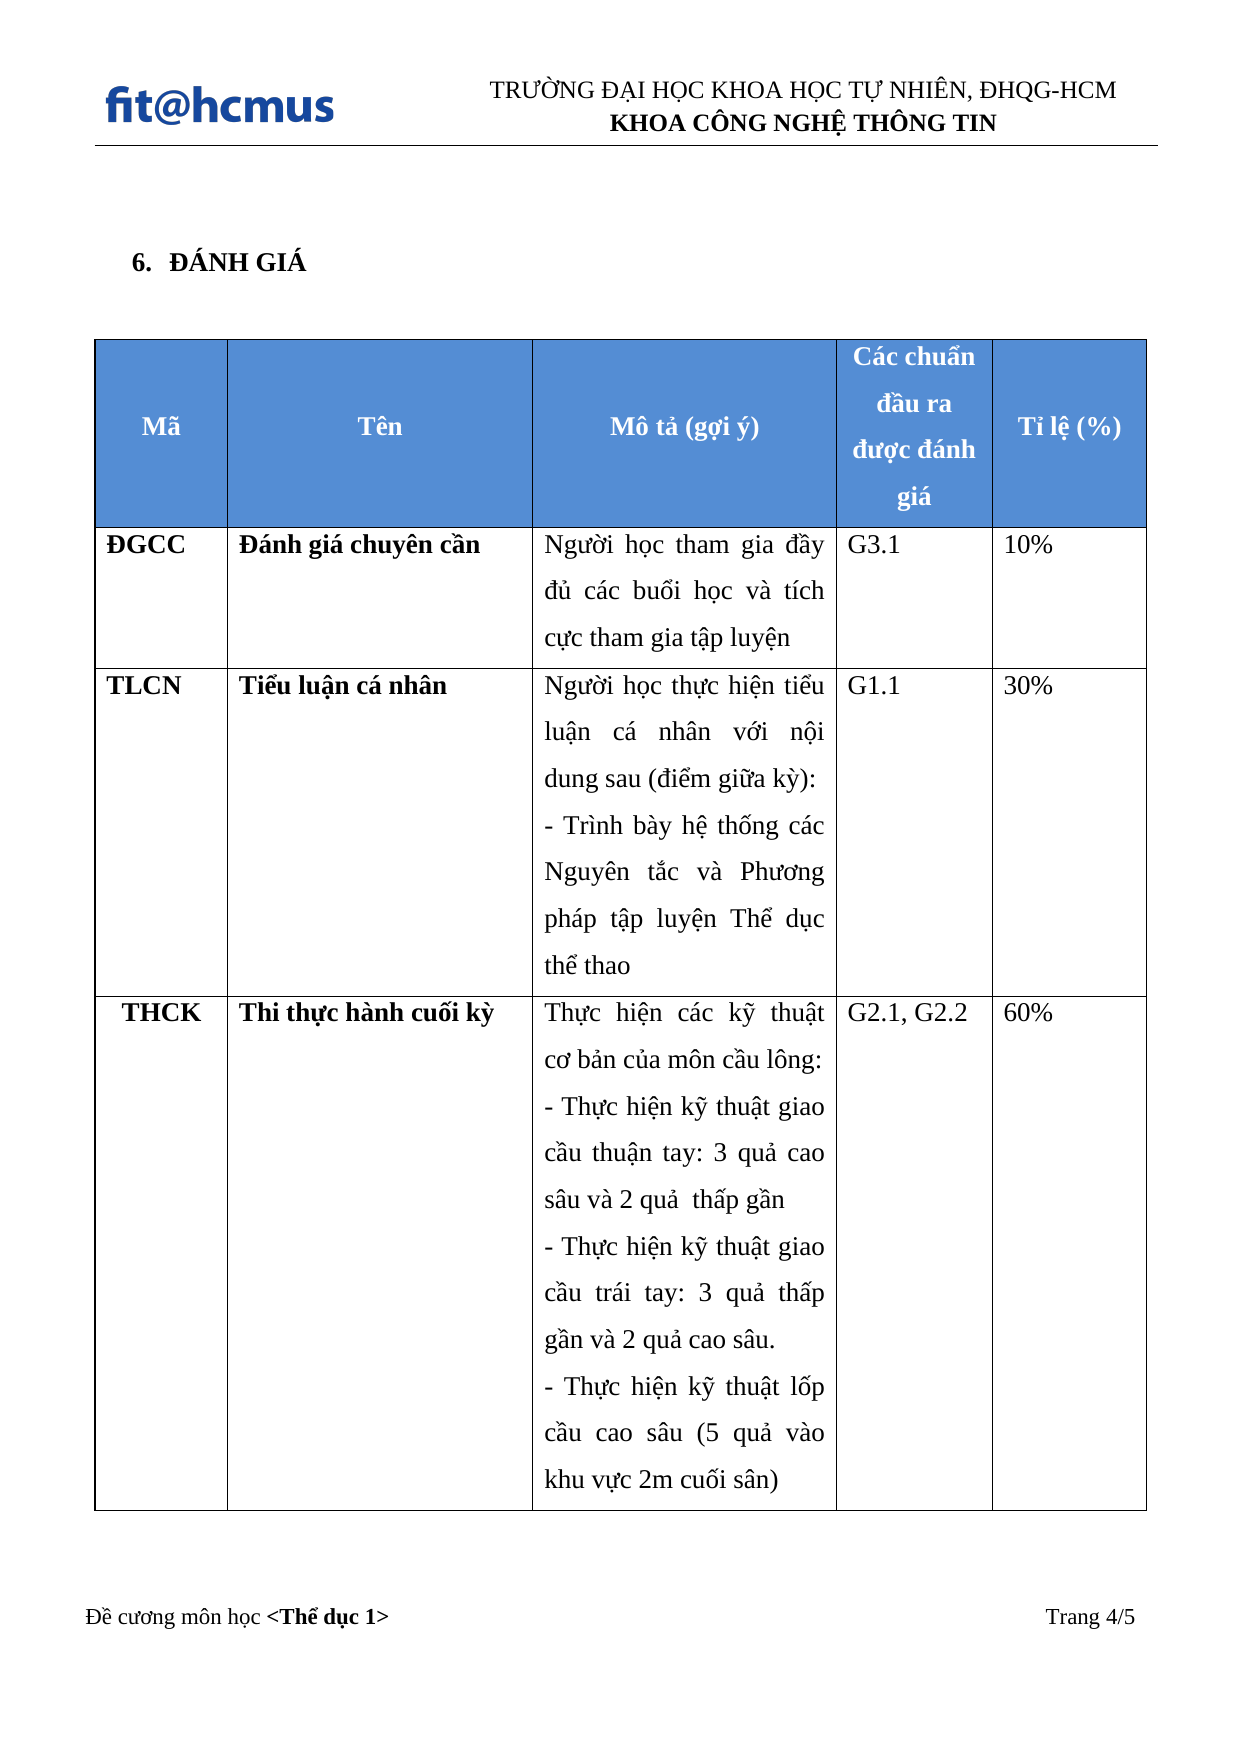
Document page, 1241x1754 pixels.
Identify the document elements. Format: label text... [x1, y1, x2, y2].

table_header Tên [228, 340, 532, 527]
subtitle ĐÁNH GIÁ [132, 246, 1134, 277]
table_cell 10% [993, 528, 1146, 668]
table_cell G3.1 [837, 528, 992, 668]
table_cell 60% [993, 997, 1146, 1510]
table_cell TLCN [96, 669, 227, 996]
table_cell Người học thực hiện tiểu luận cá nhân với nội dung sau (điểm giữa kỳ): - Trình bày hệ thống các Nguyên tắc và Phương pháp tập luyện Thể dục thể thao [533, 669, 836, 996]
table_header Mã [96, 340, 227, 527]
table_cell ĐGCC [96, 528, 227, 668]
picture [105, 86, 334, 125]
table_header Mô tả (gợi ý) [533, 340, 836, 527]
table_cell THCK [96, 997, 227, 1510]
table_cell Người học tham gia đầy đủ các buổi học và tích cực tham gia tập luyện [533, 528, 836, 668]
table_cell Đánh giá chuyên cần [228, 528, 532, 668]
table_header Các chuẩn đầu ra được đánh giá [837, 340, 992, 527]
table_cell 30% [993, 669, 1146, 996]
table_cell Thực hiện các kỹ thuật cơ bản của môn cầu lông: - Thực hiện kỹ thuật giao cầu thuận tay: 3 quả cao sâu và 2 quả thấp gần - Thực hiện kỹ thuật giao cầu trái tay: 3 quả thấp gần và 2 quả cao sâu. - Thực hiện kỹ thuật lốp cầu cao sâu (5 quả vào khu vực 2m cuối sân) [533, 997, 836, 1510]
table_header Tỉ lệ (%) [993, 340, 1146, 527]
table_cell Thi thực hành cuối kỳ [228, 997, 532, 1510]
table_cell Tiểu luận cá nhân [228, 669, 532, 996]
table_cell G1.1 [837, 669, 992, 996]
table_cell G2.1, G2.2 [837, 997, 992, 1510]
